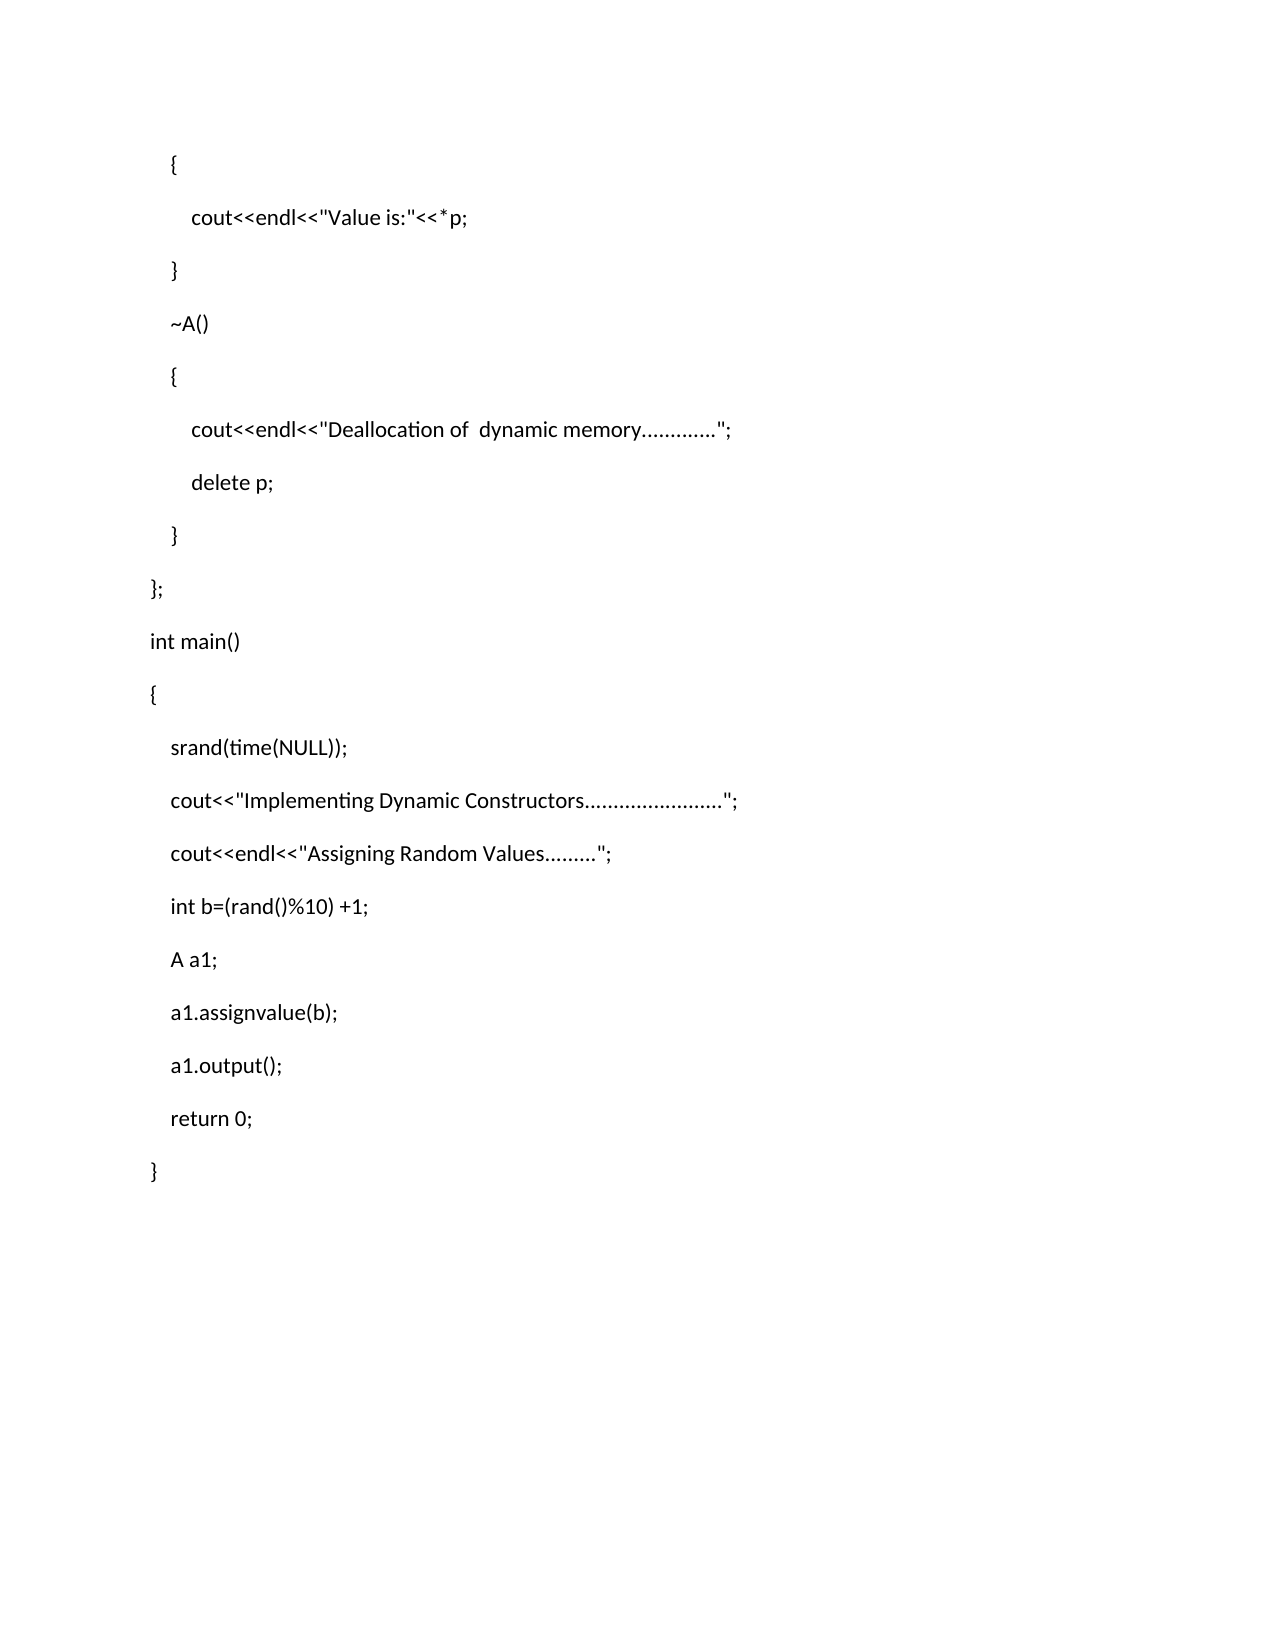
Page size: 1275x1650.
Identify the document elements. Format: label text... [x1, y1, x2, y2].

text } [150, 256, 1125, 284]
text cout<<endl<<"Deallocation of dynamic memory............."; [150, 415, 1125, 443]
text { [150, 362, 1125, 390]
text ~A() [150, 309, 1125, 337]
text A a1; [150, 945, 1125, 973]
text return 0; [150, 1104, 1125, 1132]
text delete p; [150, 468, 1125, 496]
text a1.output(); [150, 1051, 1125, 1079]
text }; [150, 574, 1125, 602]
text int main() [150, 627, 1125, 655]
text } [150, 521, 1125, 549]
text cout<<endl<<"Assigning Random Values........."; [150, 839, 1125, 867]
text srand(time(NULL)); [150, 733, 1125, 761]
text int b=(rand()%10) +1; [150, 892, 1125, 920]
text cout<<endl<<"Value is:"<<*p; [150, 203, 1125, 231]
text { [150, 150, 1125, 178]
text a1.assignvalue(b); [150, 998, 1125, 1026]
text } [150, 1157, 1125, 1185]
text { [150, 680, 1125, 708]
text cout<<"Implementing Dynamic Constructors........................"; [150, 786, 1125, 814]
